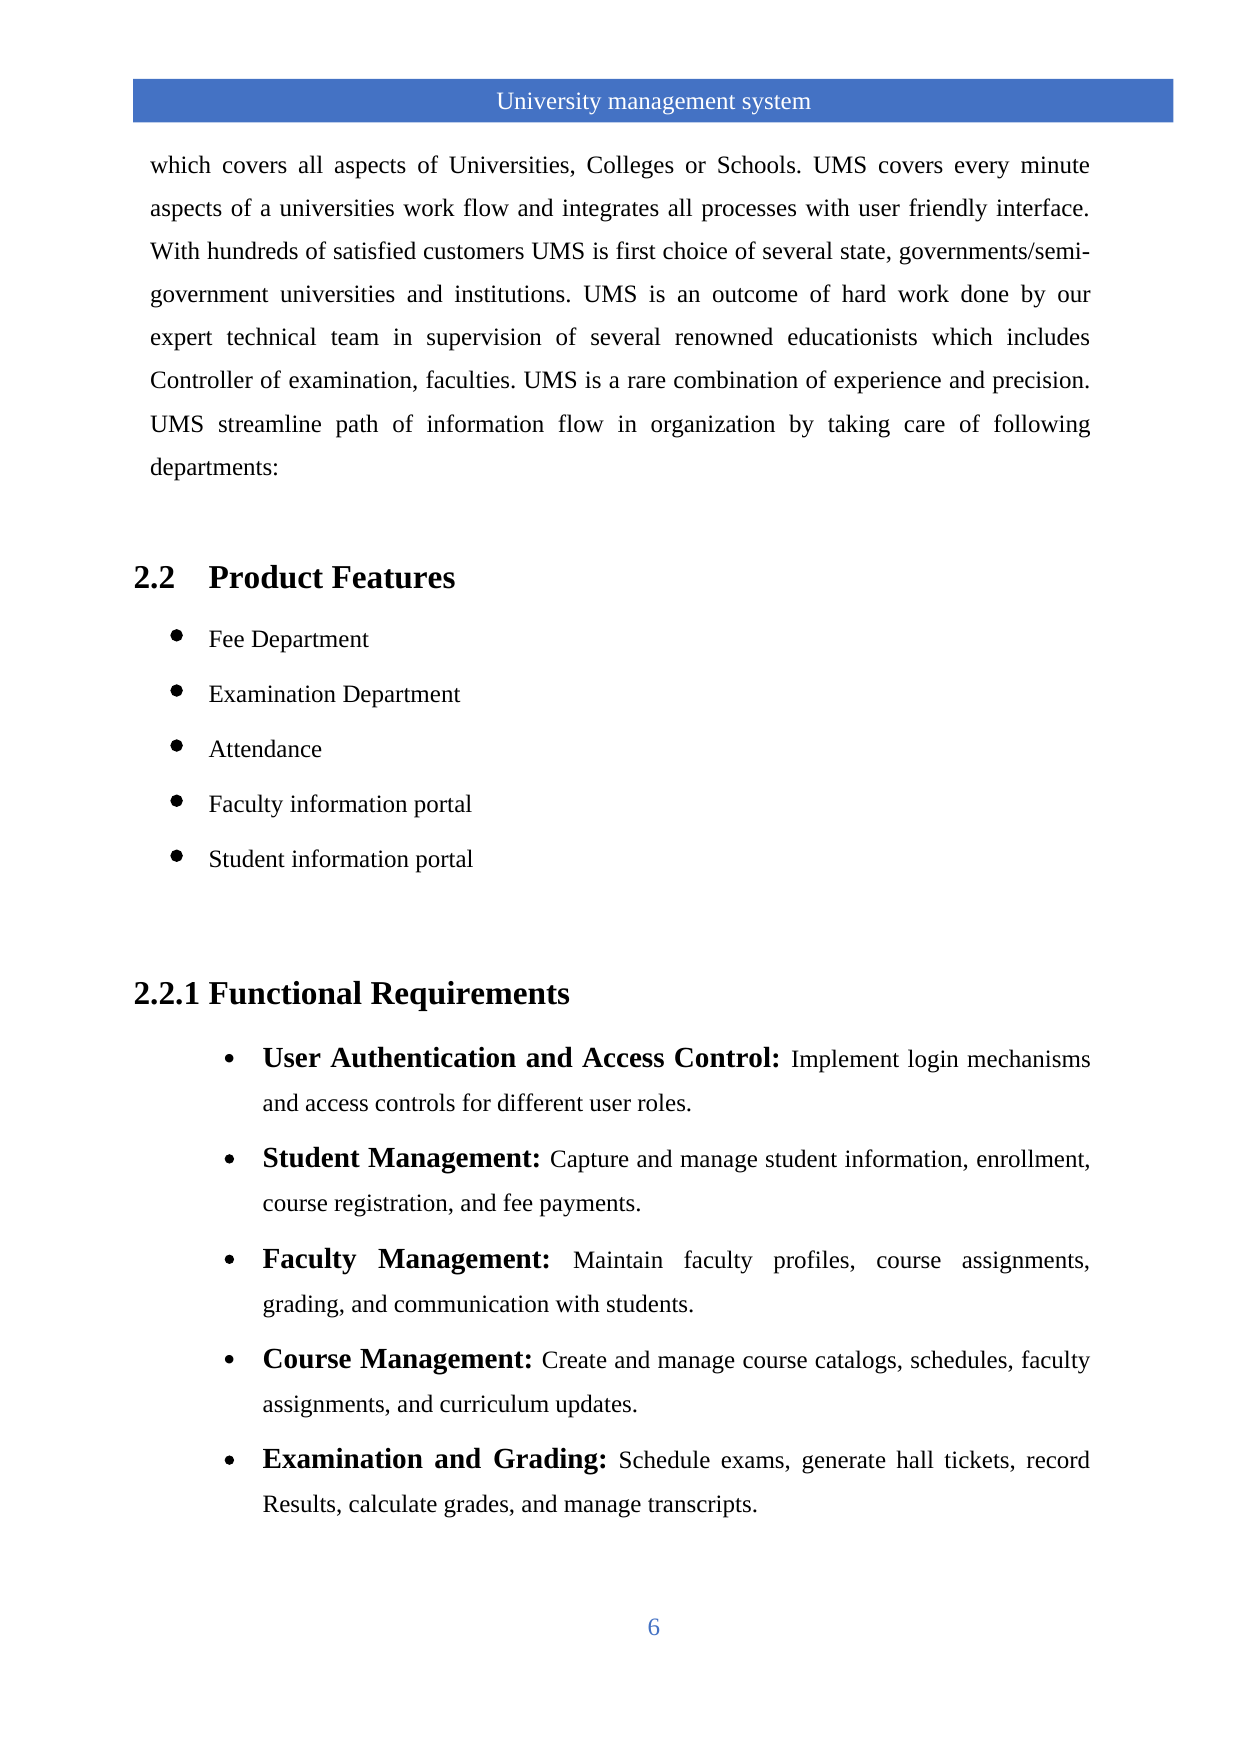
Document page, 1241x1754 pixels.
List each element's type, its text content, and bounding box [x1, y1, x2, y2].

list Functional Requirements [133, 973, 1091, 1011]
list User Authentication and Access Control: Implement login mechanisms and access controls for different user roles. [225, 1040, 1091, 1117]
list Attendance [171, 734, 1091, 764]
list Student Management: Capture and manage student information, enrollment, course registration, and fee payments. [225, 1140, 1091, 1217]
list Student information portal [171, 844, 1091, 875]
list Examination Department [171, 679, 1091, 709]
list Faculty Management: Maintain faculty profiles, course assignments, grading, and communication with students. [225, 1241, 1091, 1317]
list Faculty information portal [171, 789, 1091, 819]
list Product Features [133, 557, 1091, 595]
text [150, 150, 1091, 481]
list Course Management: Create and manage course catalogs, schedules, faculty assignments, and curriculum updates. [225, 1341, 1091, 1418]
list Examination and Grading: Schedule exams, generate hall tickets, record Results, calculate grades, and manage transcripts. [225, 1442, 1091, 1518]
list Fee Department [171, 624, 1091, 654]
